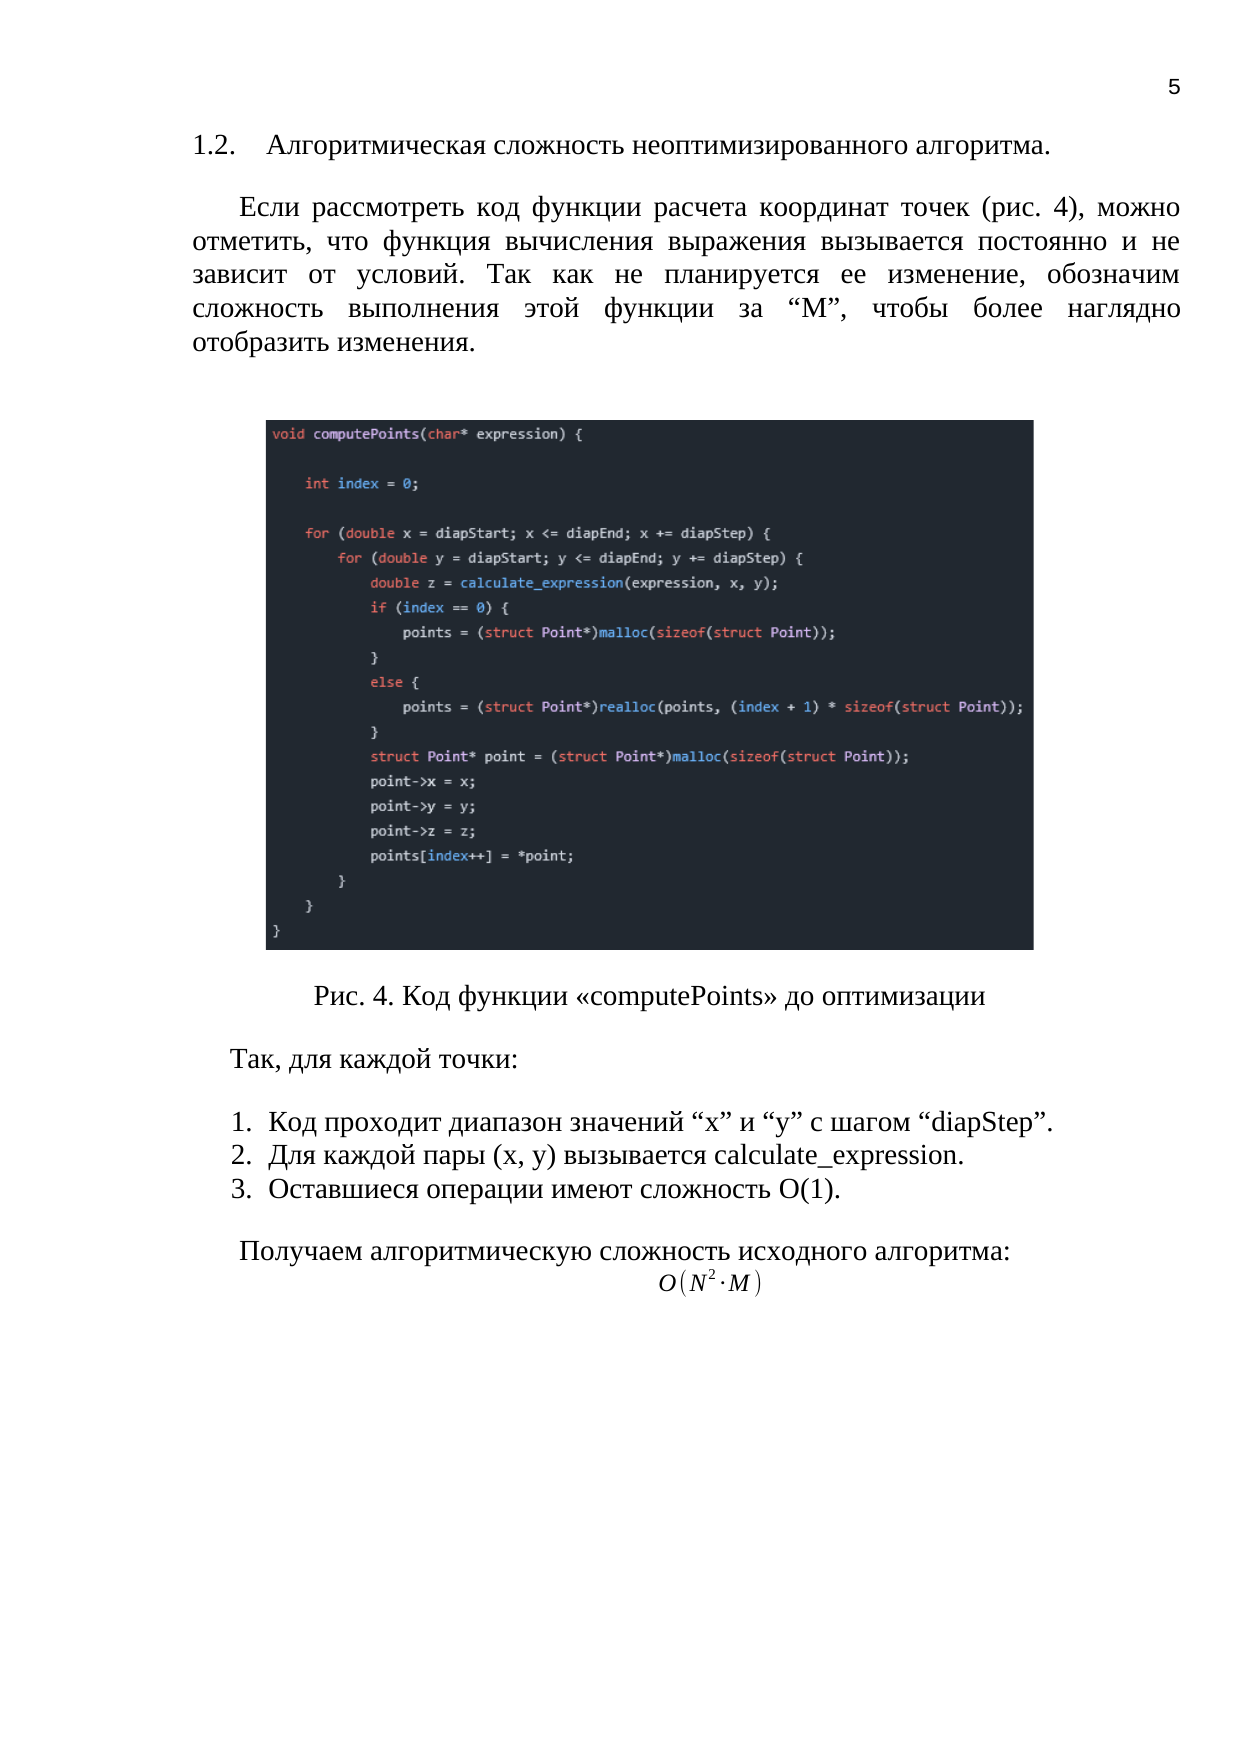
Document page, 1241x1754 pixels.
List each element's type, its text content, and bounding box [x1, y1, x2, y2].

list Для каждой пары (x, y) вызывается calculate_expression. [231, 1137, 1181, 1171]
text Получаем алгоритмическую сложность исходного алгоритма: [192, 1233, 1181, 1267]
text Так, для каждой точки: [192, 1041, 1181, 1074]
text Рис. 4. Код функции «computePoints» до оптимизации [118, 978, 1181, 1012]
list Алгоритмическая сложность неоптимизированного алгоритма. [192, 127, 1181, 160]
list Код проходит диапазон значений “x” и “y” с шагом “diapStep”. [231, 1104, 1181, 1137]
picture [265, 420, 1034, 950]
text Если рассмотреть код функции расчета координат точек (рис. 4), можно отметить, что функция вычисления выражения вызывается постоянно и не зависит от условий. Так как не планируется ее изменение, обозначим сложность выполнения этой функции за “M”, чтобы более наглядно отобразить изменения. [192, 189, 1181, 357]
list Оставшиеся операции имеют сложность O(1). [231, 1171, 1181, 1204]
